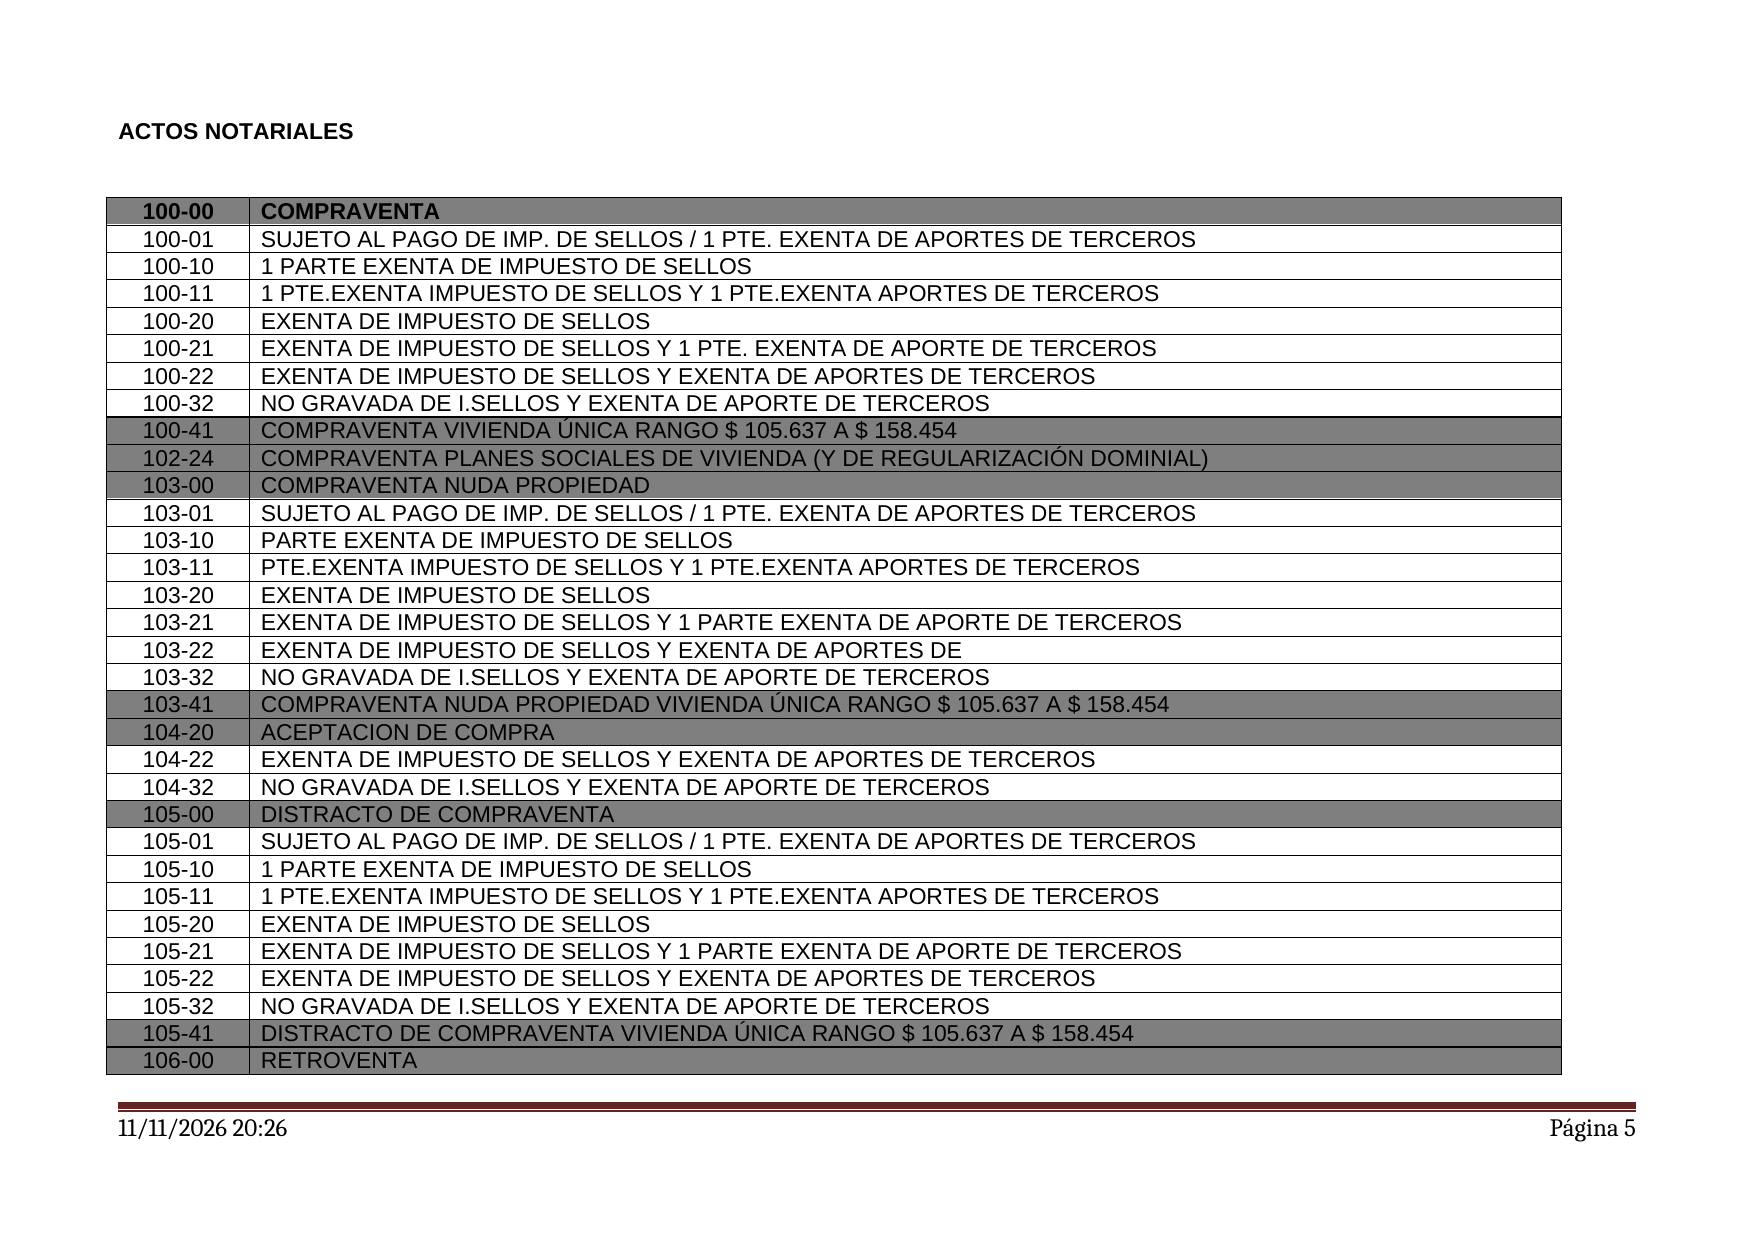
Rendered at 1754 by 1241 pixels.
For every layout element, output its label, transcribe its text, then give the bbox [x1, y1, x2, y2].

table_cell DISTRACTO DE COMPRAVENTA VIVIENDA ÚNICA RANGO $ $ 158.454 [250, 1020, 1561, 1046]
table_cell SUJETO AL PAGO DE IMP. DE SELLOS / 1 PTE. EXENTA DE APORTES DE TERCEROS [250, 500, 1561, 526]
table_cell 100-21 [107, 335, 249, 362]
table_cell NO GRAVADA DE I.SELLOS Y EXENTA DE APORTE DE TERCEROS [250, 993, 1561, 1019]
table_cell NO GRAVADA DE I.SELLOS Y EXENTA DE APORTE DE TERCEROS [250, 390, 1561, 416]
table_cell 105-21 [107, 938, 249, 964]
table_cell 100-22 [107, 363, 249, 389]
table_cell 103-01 [107, 500, 249, 526]
table_cell COMPRAVENTA PLANES SOCIALES DE VIVIENDA (Y DE REGULARIZACIÓN DOMINIAL) [250, 445, 1561, 471]
table_cell 100-41 [107, 418, 249, 444]
table_cell 103-21 [107, 609, 249, 636]
table_cell NO GRAVADA DE I.SELLOS Y EXENTA DE APORTE DE TERCEROS [250, 664, 1561, 690]
table_cell ACEPTACION DE COMPRA [250, 719, 1561, 745]
table_cell 105-10 [107, 856, 249, 882]
table_cell 104-22 [107, 746, 249, 772]
table_cell 104-20 [107, 719, 249, 745]
table_cell COMPRAVENTA VIVIENDA ÚNICA RANGO $ $ 158.454 [250, 418, 1561, 444]
table_cell 105-41 [107, 1020, 249, 1046]
table_cell 1 PTE.EXENTA IMPUESTO DE SELLOS Y 1 PTE.EXENTA APORTES DE TERCEROS [250, 883, 1561, 909]
table_cell 100-10 [107, 253, 249, 279]
table_cell 102-24 [107, 445, 249, 471]
table_header 100-00 [107, 198, 249, 224]
table_cell COMPRAVENTA NUDA PROPIEDAD VIVIENDA ÚNICA RANGO $ $ 158.454 [250, 691, 1561, 718]
table_cell EXENTA DE IMPUESTO DE SELLOS Y EXENTA DE APORTES DE TERCEROS [250, 965, 1561, 992]
table_cell 105-11 [107, 883, 249, 909]
table_cell 100-32 [107, 390, 249, 416]
table_cell 103-11 [107, 554, 249, 581]
table_cell 103-22 [107, 637, 249, 663]
table_cell 1 PARTE EXENTA DE IMPUESTO DE SELLOS [250, 253, 1561, 279]
table_cell 105-00 [107, 801, 249, 827]
table_cell SUJETO AL PAGO DE IMP. DE SELLOS / 1 PTE. EXENTA DE APORTES DE TERCEROS [250, 828, 1561, 855]
table_cell EXENTA DE IMPUESTO DE SELLOS Y EXENTA DE APORTES DE TERCEROS [250, 746, 1561, 772]
table_cell RETROVENTA [250, 1048, 1561, 1074]
table_cell COMPRAVENTA NUDA PROPIEDAD [250, 472, 1561, 498]
table_cell 103-41 [107, 691, 249, 718]
table_cell 106-00 [107, 1048, 249, 1074]
table_cell 105-20 [107, 911, 249, 937]
table_cell DISTRACTO DE COMPRAVENTA [250, 801, 1561, 827]
text ACTOS NOTARIALES [118, 118, 1636, 144]
table_header COMPRAVENTA [250, 198, 1561, 224]
table_cell NO GRAVADA DE I.SELLOS Y EXENTA DE APORTE DE TERCEROS [250, 774, 1561, 800]
table_cell SUJETO AL PAGO DE IMP. DE SELLOS / 1 PTE. EXENTA DE APORTES DE TERCEROS [250, 226, 1561, 252]
table_cell 104-32 [107, 774, 249, 800]
table_cell 105-22 [107, 965, 249, 992]
table_cell EXENTA DE IMPUESTO DE SELLOS Y 1 PTE. EXENTA DE APORTE DE TERCEROS [250, 335, 1561, 362]
table_cell 103-10 [107, 527, 249, 553]
table_cell 100-01 [107, 226, 249, 252]
table_cell EXENTA DE IMPUESTO DE SELLOS [250, 582, 1561, 608]
table_cell EXENTA DE IMPUESTO DE SELLOS Y EXENTA DE APORTES DE TERCEROS [250, 363, 1561, 389]
table_cell EXENTA DE IMPUESTO DE SELLOS Y 1 PARTE EXENTA DE APORTE DE TERCEROS [250, 609, 1561, 636]
table_cell 100-20 [107, 308, 249, 334]
table_cell 103-32 [107, 664, 249, 690]
table_cell PARTE EXENTA DE IMPUESTO DE SELLOS [250, 527, 1561, 553]
table_cell EXENTA DE IMPUESTO DE SELLOS [250, 911, 1561, 937]
table_cell 100-11 [107, 280, 249, 307]
table_cell EXENTA DE IMPUESTO DE SELLOS [250, 308, 1561, 334]
table_cell 1 PTE.EXENTA IMPUESTO DE SELLOS Y 1 PTE.EXENTA APORTES DE TERCEROS [250, 280, 1561, 307]
table_cell 105-32 [107, 993, 249, 1019]
table_cell 1 PARTE EXENTA DE IMPUESTO DE SELLOS [250, 856, 1561, 882]
table_cell 105-01 [107, 828, 249, 855]
table_cell 103-20 [107, 582, 249, 608]
table_cell EXENTA DE IMPUESTO DE SELLOS Y EXENTA DE APORTES DE [250, 637, 1561, 663]
table_cell PTE.EXENTA IMPUESTO DE SELLOS Y 1 PTE.EXENTA APORTES DE TERCEROS [250, 554, 1561, 581]
table_cell 103-00 [107, 472, 249, 498]
table_cell EXENTA DE IMPUESTO DE SELLOS Y 1 PARTE EXENTA DE APORTE DE TERCEROS [250, 938, 1561, 964]
